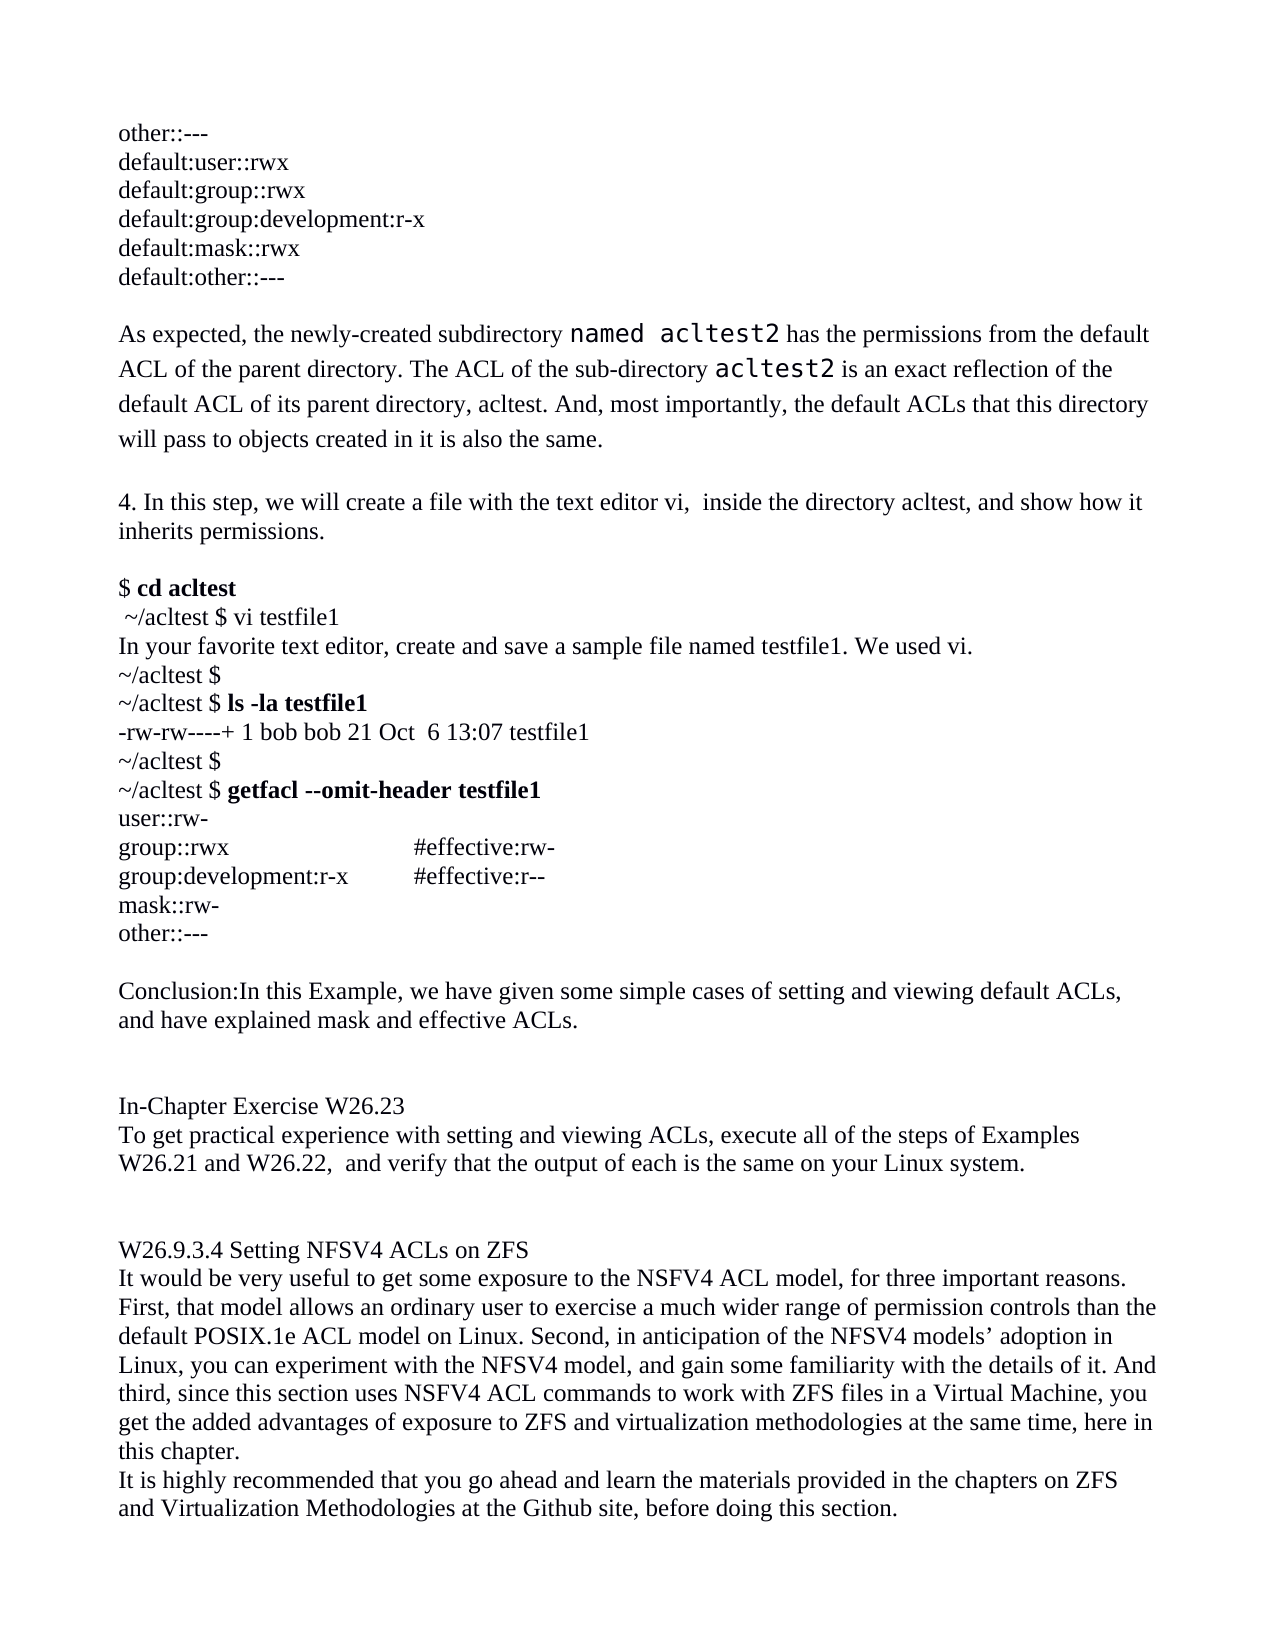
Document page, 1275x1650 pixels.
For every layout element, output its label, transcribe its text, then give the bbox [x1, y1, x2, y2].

text other::--- [118, 118, 1157, 147]
text group:development:r-x #effective:r-- [118, 861, 1157, 890]
text other::--- [118, 918, 1157, 947]
text mask::rw- [118, 890, 1157, 918]
text ~/acltest $ vi testfile1 [118, 602, 1157, 631]
text default:group::rwx [118, 176, 1157, 204]
text W26.9.3.4 Setting NFSV4 ACLs on ZFS [118, 1235, 1157, 1263]
text Conclusion:In this Example, we have given some simple cases of setting and viewing default ACLs, and have explained mask and effective ACLs. [118, 976, 1157, 1033]
text user::rw- [118, 803, 1157, 832]
text ~/acltest $ getfacl --omit-header testfile1 [118, 775, 1157, 803]
text ~/acltest $ ls -la testfile1 [118, 688, 1157, 717]
text In your favorite text editor, create and save a sample file named testfile1. We used vi. [118, 631, 1157, 660]
text $ cd acltest [118, 573, 1157, 602]
text It would be very useful to get some exposure to the NSFV4 ACL model, for three important reasons. First, that model allows an ordinary user to exercise a much wider range of permission controls than the default POSIX.1e ACL model on Linux. Second, in anticipation of the NFSV4 models’ adoption in Linux, you can experiment with the NFSV4 model, and gain some familiarity with the details of it. And third, since this section uses NSFV4 ACL commands to work with ZFS files in a Virtual Machine, you get the added advantages of exposure to ZFS and virtualization methodologies at the same time, here in this chapter. [118, 1263, 1157, 1465]
text default:mask::rwx [118, 233, 1157, 262]
text 4. In this step, we will create a file with the text editor vi, inside the directory acltest, and show how it inherits permissions. [118, 487, 1157, 545]
text ~/acltest $ [118, 660, 1157, 688]
text It is highly recommended that you go ahead and learn the materials provided in the chapters on ZFS and Virtualization Methodologies at the Github site, before doing this section. [118, 1465, 1157, 1522]
text To get practical experience with setting and viewing ACLs, execute all of the steps of Examples W26.21 and W26.22, and verify that the output of each is the same on your Linux system. [118, 1120, 1157, 1177]
text default:group:development:r-x [118, 204, 1157, 233]
text default:user::rwx [118, 147, 1157, 176]
text group::rwx #effective:rw- [118, 832, 1157, 861]
text -rw-rw----+ 1 bob bob 21 Oct 6 13:07 testfile1 [118, 717, 1157, 746]
text In-Chapter Exercise W26.23 [118, 1091, 1157, 1120]
text default:other::--- [118, 262, 1157, 291]
text As expected, the newly-created subdirectory named acltest2 has the permissions from the default ACL of the parent directory. The ACL of the sub-directory acltest2 is an exact reflection of the default ACL of its parent directory, acltest. And, most importantly, the default ACLs that this directory will pass to objects created in it is also the same. [118, 319, 1157, 453]
text ~/acltest $ [118, 746, 1157, 775]
